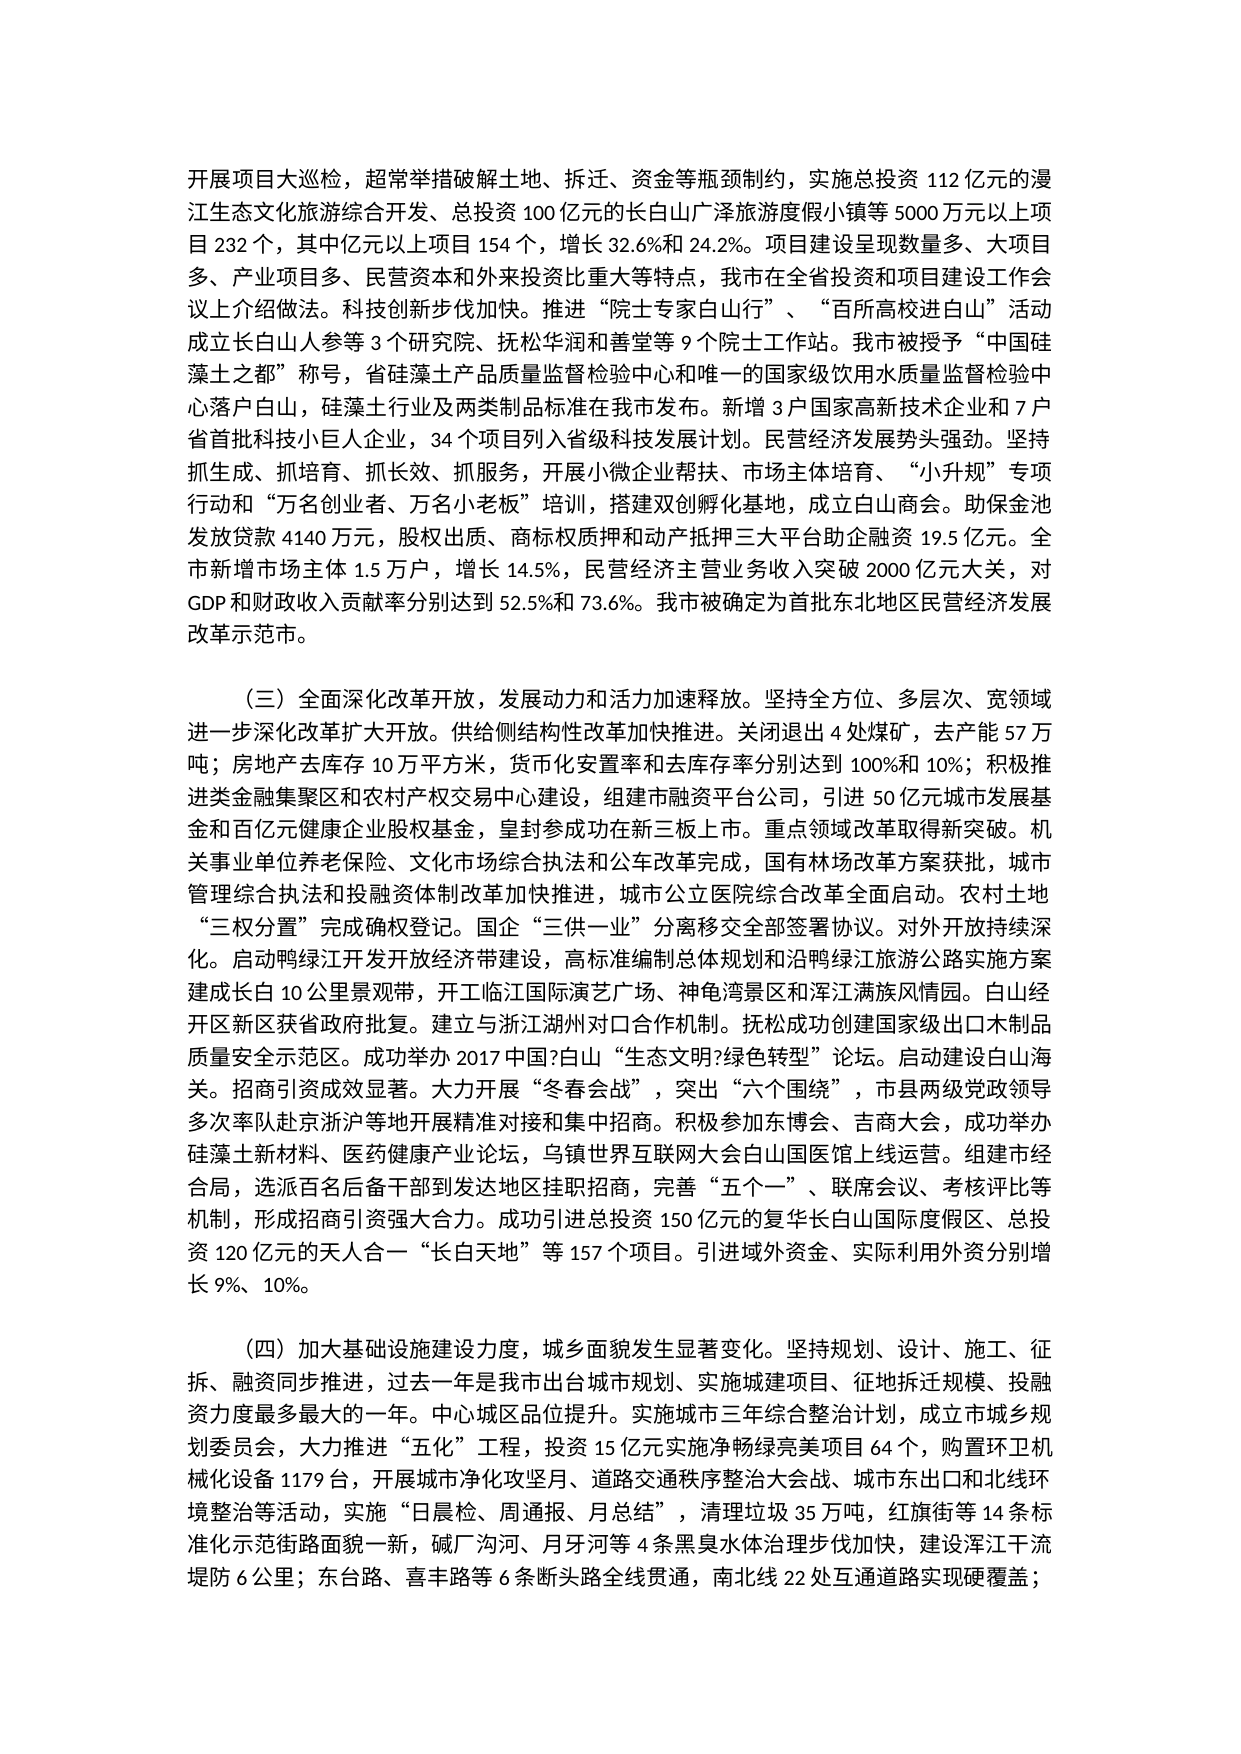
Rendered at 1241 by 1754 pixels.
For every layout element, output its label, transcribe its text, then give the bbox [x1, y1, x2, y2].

text （三）全面深化改革开放，发展动力和活力加速释放。坚持全方位、多层次、宽领域，进一步深化改革扩大开放。供给侧结构性改革加快推进。关闭退出4处煤矿，去产能57万吨；房地产去库存10万平方米，货币化安置率和去库存率分别达到100%和10%；积极推进类金融集聚区和农村产权交易中心建设，组建市融资平台公司，引进50亿元城市发展基金和百亿元健康企业股权基金，皇封参成功在新三板上市。重点领域改革取得新突破。机关事业单位养老保险、文化市场综合执法和公车改革完成，国有林场改革方案获批，城市管理综合执法和投融资体制改革加快推进，城市公立医院综合改革全面启动。农村土地“三权分置”完成确权登记。国企“三供一业”分离移交全部签署协议。对外开放持续深化。启动鸭绿江开发开放经济带建设，高标准编制总体规划和沿鸭绿江旅游公路实施方案，建成长白10公里景观带，开工临江国际演艺广场、神龟湾景区和浑江满族风情园。白山经开区新区获省政府批复。建立与浙江湖州对口合作机制。抚松成功创建国家级出口木制品质量安全示范区。成功举办2017中国?白山“生态文明?绿色转型”论坛。启动建设白山海关。招商引资成效显著。大力开展“冬春会战”，突出“六个围绕”，市县两级党政领导多次率队赴京浙沪等地开展精准对接和集中招商。积极参加东博会、吉商大会，成功举办硅藻土新材料、医药健康产业论坛，乌镇世界互联网大会白山国医馆上线运营。组建市经合局，选派百名后备干部到发达地区挂职招商，完善“五个一”、联席会议、考核评比等机制，形成招商引资强大合力。成功引进总投资150亿元的复华长白山国际度假区、总投资120亿元的天人合一“长白天地”等157个项目。引进域外资金、实际利用外资分别增长9%、10%。 [187, 682, 1053, 1299]
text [187, 162, 1053, 649]
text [187, 1332, 1053, 1592]
